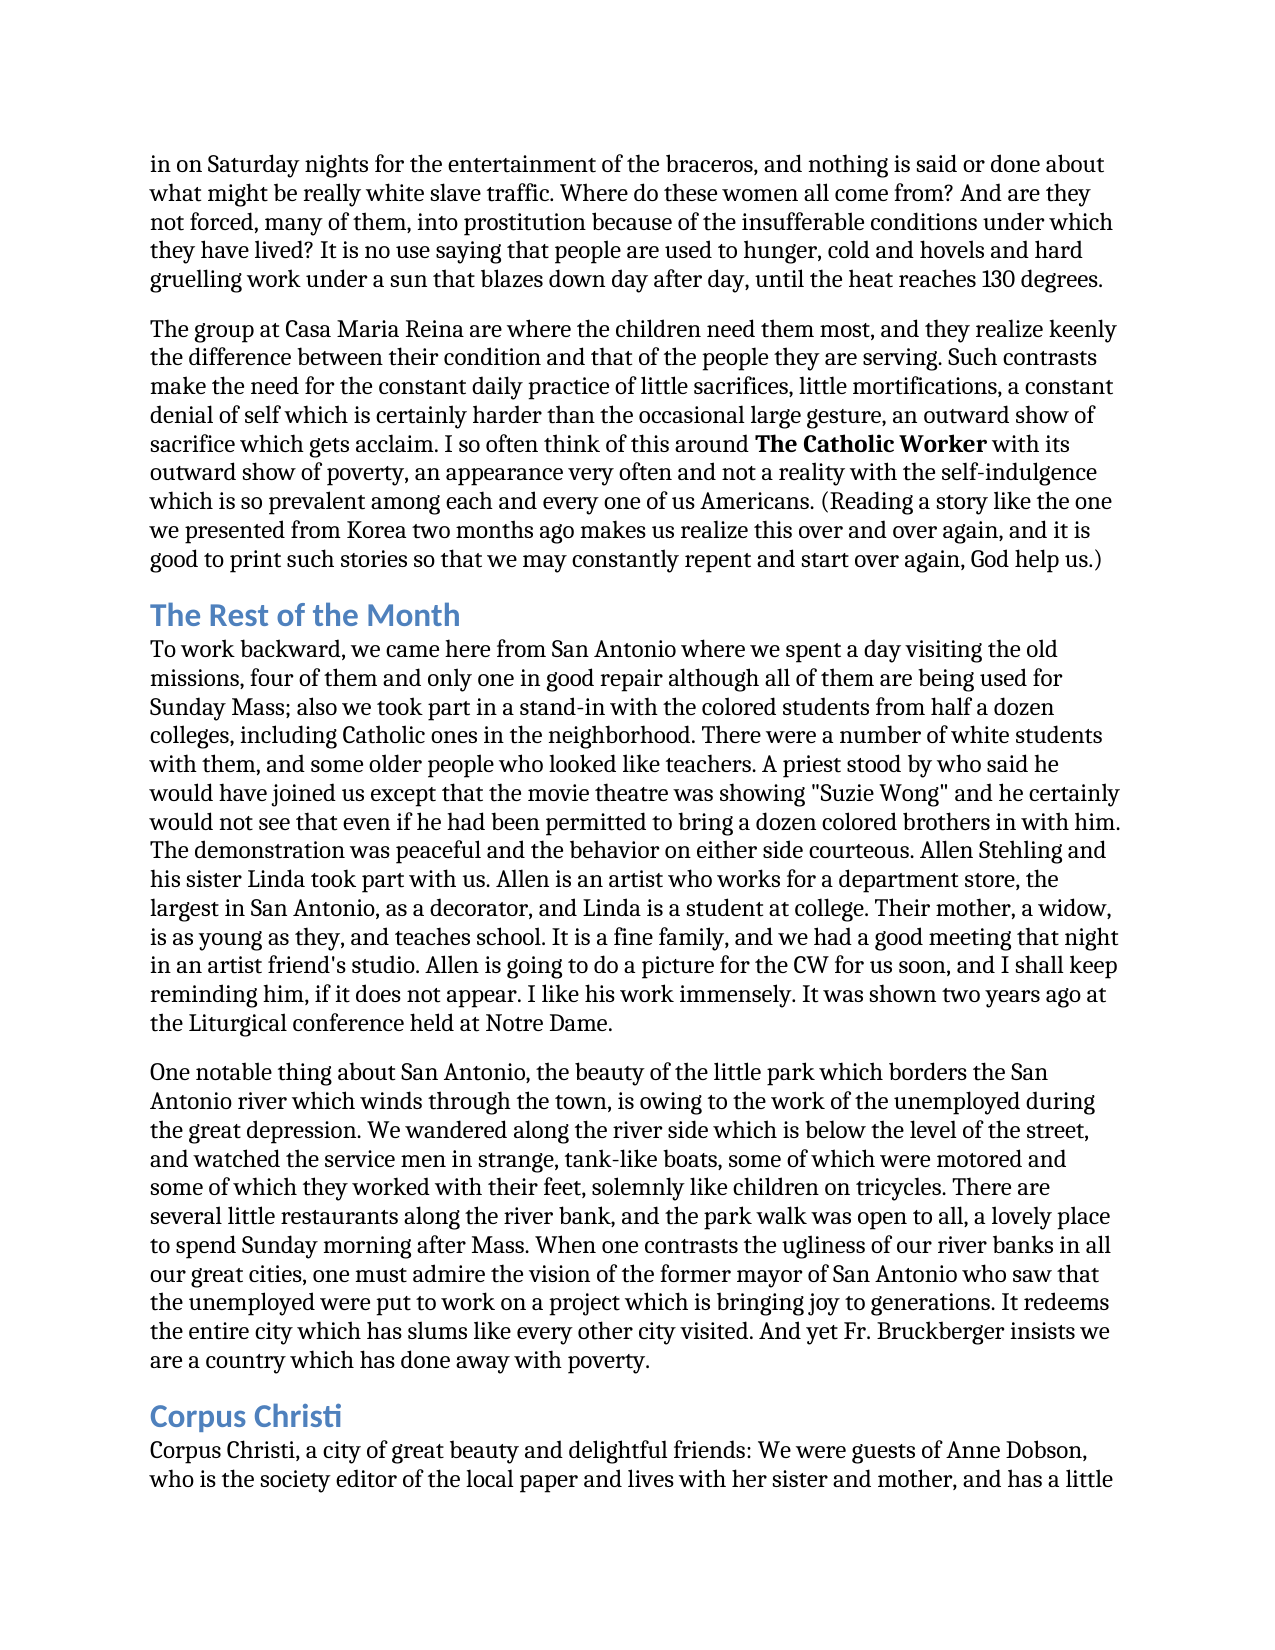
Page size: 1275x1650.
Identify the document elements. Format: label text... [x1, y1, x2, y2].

subtitle Corpus Christi [150, 1395, 1125, 1436]
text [150, 1436, 1125, 1493]
text The group at Casa Maria Reina are where the children need them most, and they realize keenly the difference between their condition and that of the people they are serving. Such contrasts make the need for the constant daily practice of little sacrifices, little mortifications, a constant denial of self which is certainly harder than the occasional large gesture, an outward show of sacrifice which gets acclaim. I so often think of this around The Catholic Worker with its outward show of poverty, an appearance very often and not a reality with the self-indulgence which is so prevalent among each and every one of us Americans. (Reading a story like the one we presented from Korea two months ago makes us realize this over and over again, and it is good to print such stories so that we may constantly repent and start over again, God help us.) [150, 314, 1125, 573]
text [150, 150, 1125, 294]
text To work backward, we came here from San Antonio where we spent a day visiting the old missions, four of them and only one in good repair although all of them are being used for Sunday Mass; also we took part in a stand-in with the colored students from half a dozen colleges, including Catholic ones in the neighborhood. There were a number of white students with them, and some older people who looked like teachers. A priest stood by who said he would have joined us except that the movie theatre was showing "Suzie Wong" and he certainly would not see that even if he had been permitted to bring a dozen colored brothers in with him. The demonstration was peaceful and the behavior on either side courteous. Allen Stehling and his sister Linda took part with us. Allen is an artist who works for a department store, the largest in San Antonio, as a decorator, and Linda is a student at college. Their mother, a widow, is as young as they, and teaches school. It is a fine family, and we had a good meeting that night in an artist friend's studio. Allen is going to do a picture for the CW for us soon, and I shall keep reminding him, if it does not appear. I like his work immensely. It was shown two years ago at the Liturgical conference held at Notre Dame. [150, 635, 1125, 1037]
subtitle The Rest of the Month [150, 594, 1125, 635]
text One notable thing about San Antonio, the beauty of the little park which borders the San Antonio river which winds through the town, is owing to the work of the unemployed during the great depression. We wandered along the river side which is below the level of the street, and watched the service men in strange, tank-like boats, some of which were motored and some of which they worked with their feet, solemnly like children on tricycles. There are several little restaurants along the river bank, and the park walk was open to all, a lovely place to spend Sunday morning after Mass. When one contrasts the ugliness of our river banks in all our great cities, one must admire the vision of the former mayor of San Antonio who saw that the unemployed were put to work on a project which is bringing joy to generations. It redeems the entire city which has slums like every other city visited. And yet Fr. Bruckberger insists we are a country which has done away with poverty. [150, 1058, 1125, 1374]
